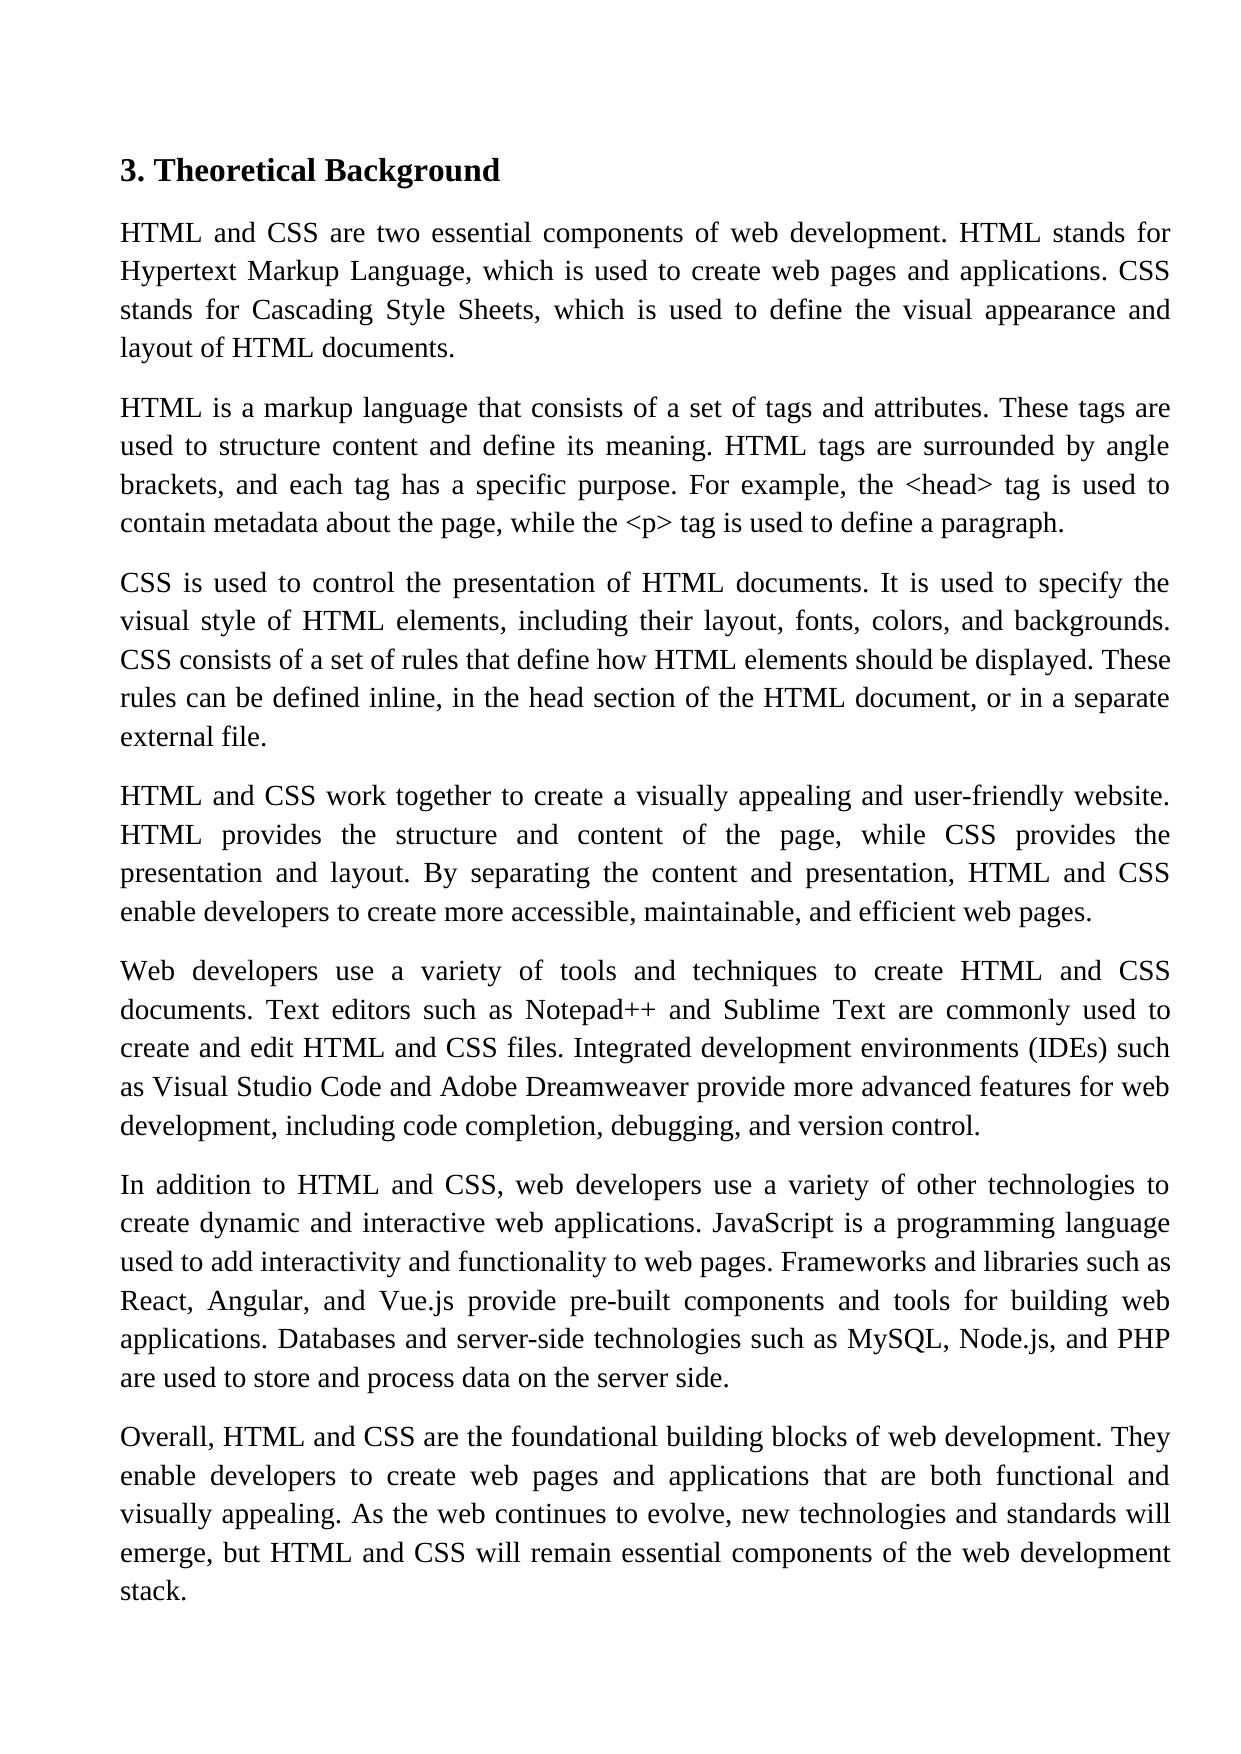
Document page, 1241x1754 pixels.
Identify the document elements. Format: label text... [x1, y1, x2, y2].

text Overall, HTML and CSS are the foundational building blocks of web development. They enable developers to create web pages and applications that are both functional and visually appealing. As the web continues to evolve, new technologies and standards will emerge, but HTML and CSS will remain essential components of the web development stack. [120, 1419, 1172, 1607]
text HTML and CSS work together to create a visually appealing and user-friendly website. HTML provides the structure and content of the page, while CSS provides the presentation and layout. By separating the content and presentation, HTML and CSS enable developers to create more accessible, maintainable, and efficient web pages. [120, 778, 1172, 928]
text HTML is a markup language that consists of a set of tags and attributes. These tags are used to structure content and define its meaning. HTML tags are surrounded by angle brackets, and each tag has a specific purpose. For example, the <head> tag is used to contain metadata about the page, while the <p> tag is used to define a paragraph. [120, 390, 1172, 539]
text In addition to HTML and CSS, web developers use a variety of other technologies to create dynamic and interactive web applications. JavaScript is a programming language used to add interactivity and functionality to web pages. Frameworks and libraries such as React, Angular, and Vue.js provide pre-built components and tools for building web applications. Databases and server-side technologies such as MySQL, Node.js, and PHP are used to store and process data on the server side. [120, 1167, 1172, 1393]
text Web developers use a variety of tools and techniques to create HTML and CSS documents. Text editors such as Notepad++ and Sublime Text are commonly used to create and edit HTML and CSS files. Integrated development environments (IDEs) such as Visual Studio Code and Adobe Dreamweaver provide more advanced features for web development, including code completion, debugging, and version control. [120, 953, 1172, 1141]
text CSS is used to control the presentation of HTML documents. It is used to specify the visual style of HTML elements, including their layout, fonts, colors, and backgrounds. CSS consists of a set of rules that define how HTML elements should be displayed. These rules can be defined inline, in the head section of the HTML document, or in a separate external file. [120, 565, 1172, 753]
text HTML and CSS are two essential components of web development. HTML stands for Hypertext Markup Language, which is used to create web pages and applications. CSS stands for Cascading Style Sheets, which is used to define the visual appearance and layout of HTML documents. [120, 215, 1172, 364]
text 3. Theoretical Background [120, 150, 1172, 188]
